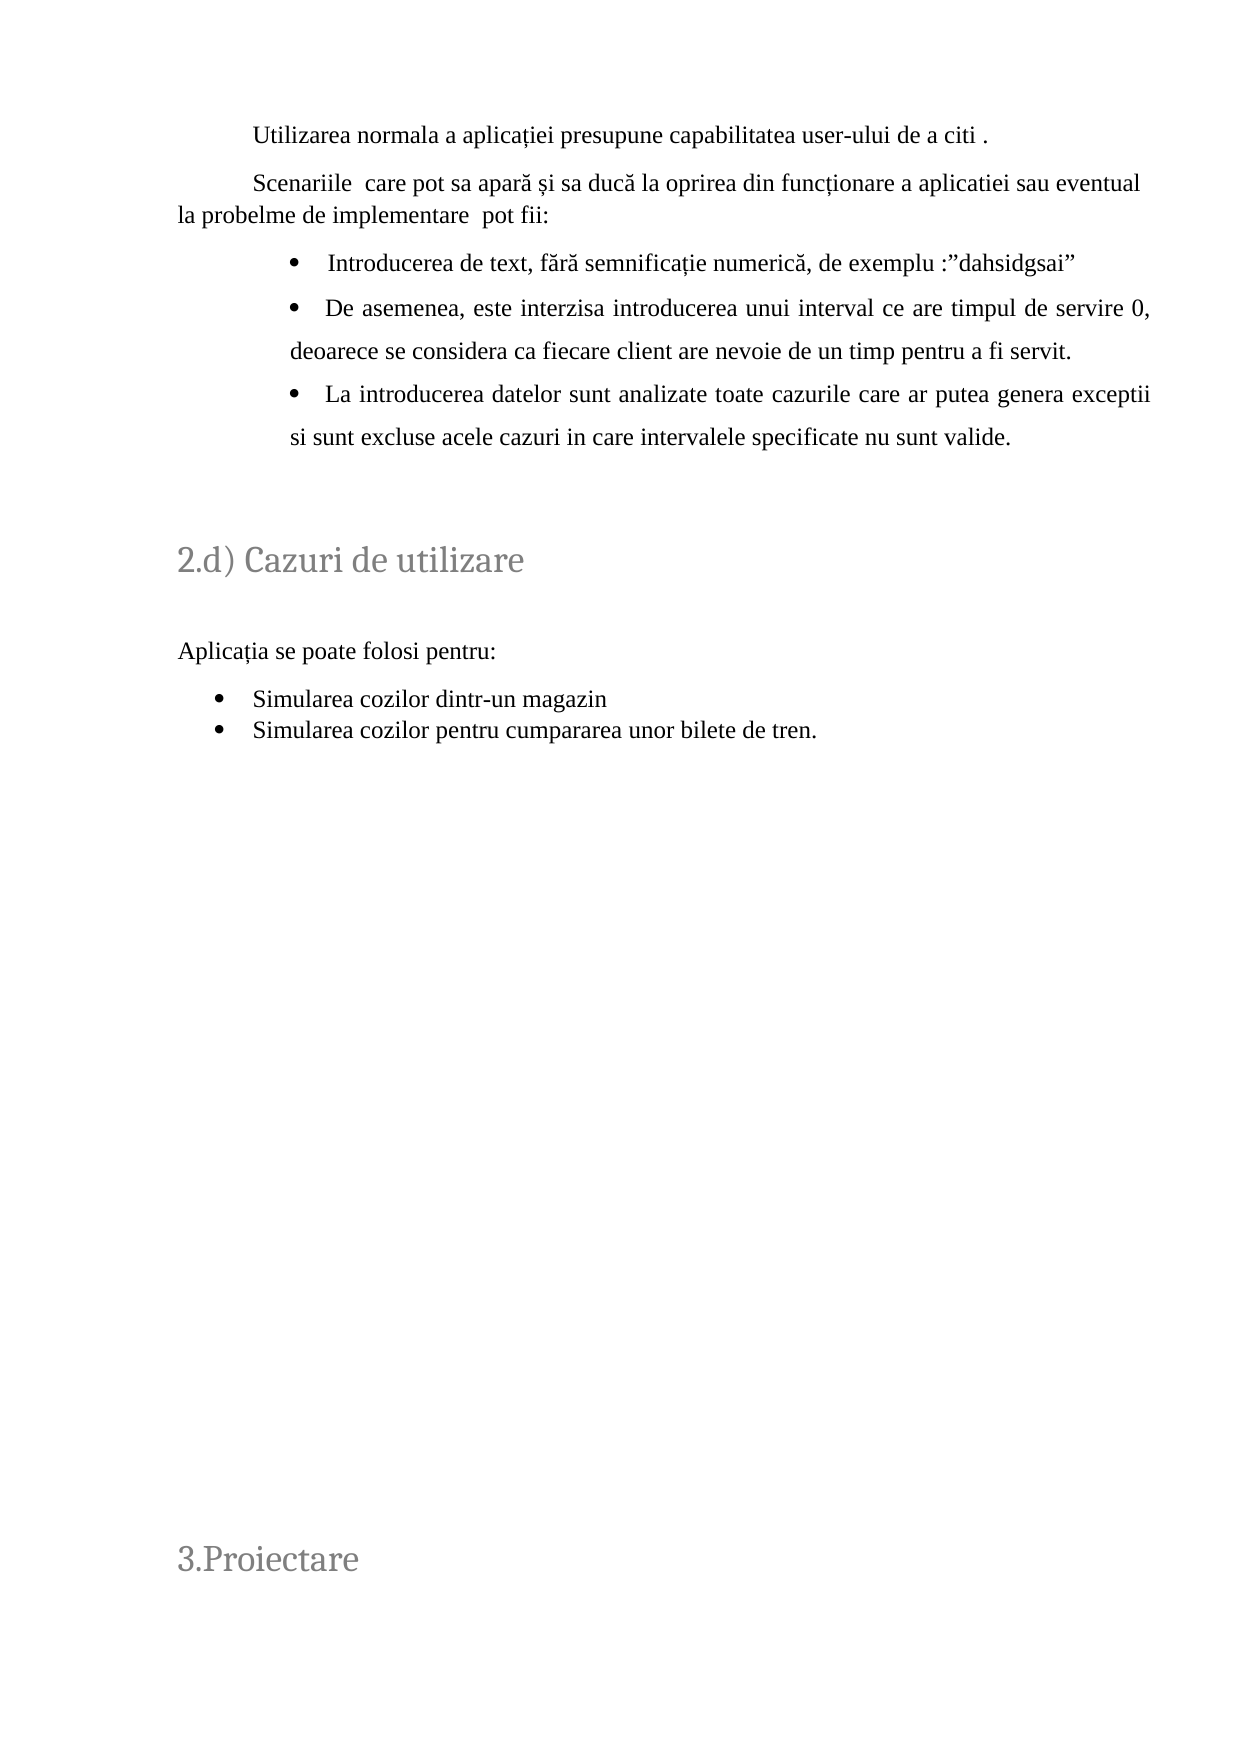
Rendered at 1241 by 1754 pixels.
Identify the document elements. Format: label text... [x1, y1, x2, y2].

list Introducerea de text, fără semnificație numerică, de exemplu :”dahsidgsai” [290, 245, 1152, 276]
text Aplicația se poate folosi pentru: [177, 634, 1152, 665]
text Utilizarea normala a aplicației presupune capabilitatea user-ului de a citi . [177, 118, 1152, 149]
text 2.d) Cazuri de utilizare [177, 538, 1152, 582]
text 3.Proiectare [177, 1538, 1152, 1581]
list La introducerea datelor sunt analizate toate cazurile care ar putea genera exceptii si sunt excluse acele cazuri in care intervalele specificate nu sunt valide. [290, 379, 1152, 451]
text Scenariile care pot sa apară și sa ducă la oprirea din funcționare a aplicatiei sau eventual la probelme de implementare pot fii: [177, 166, 1152, 228]
list Simularea cozilor pentru cumpararea unor bilete de tren. [215, 713, 1152, 744]
list Simularea cozilor dintr-un magazin [215, 682, 1152, 713]
list De asemenea, este interzisa introducerea unui interval ce are timpul de servire 0, deoarece se considera ca fiecare client are nevoie de un timp pentru a fi servit. [290, 293, 1152, 365]
